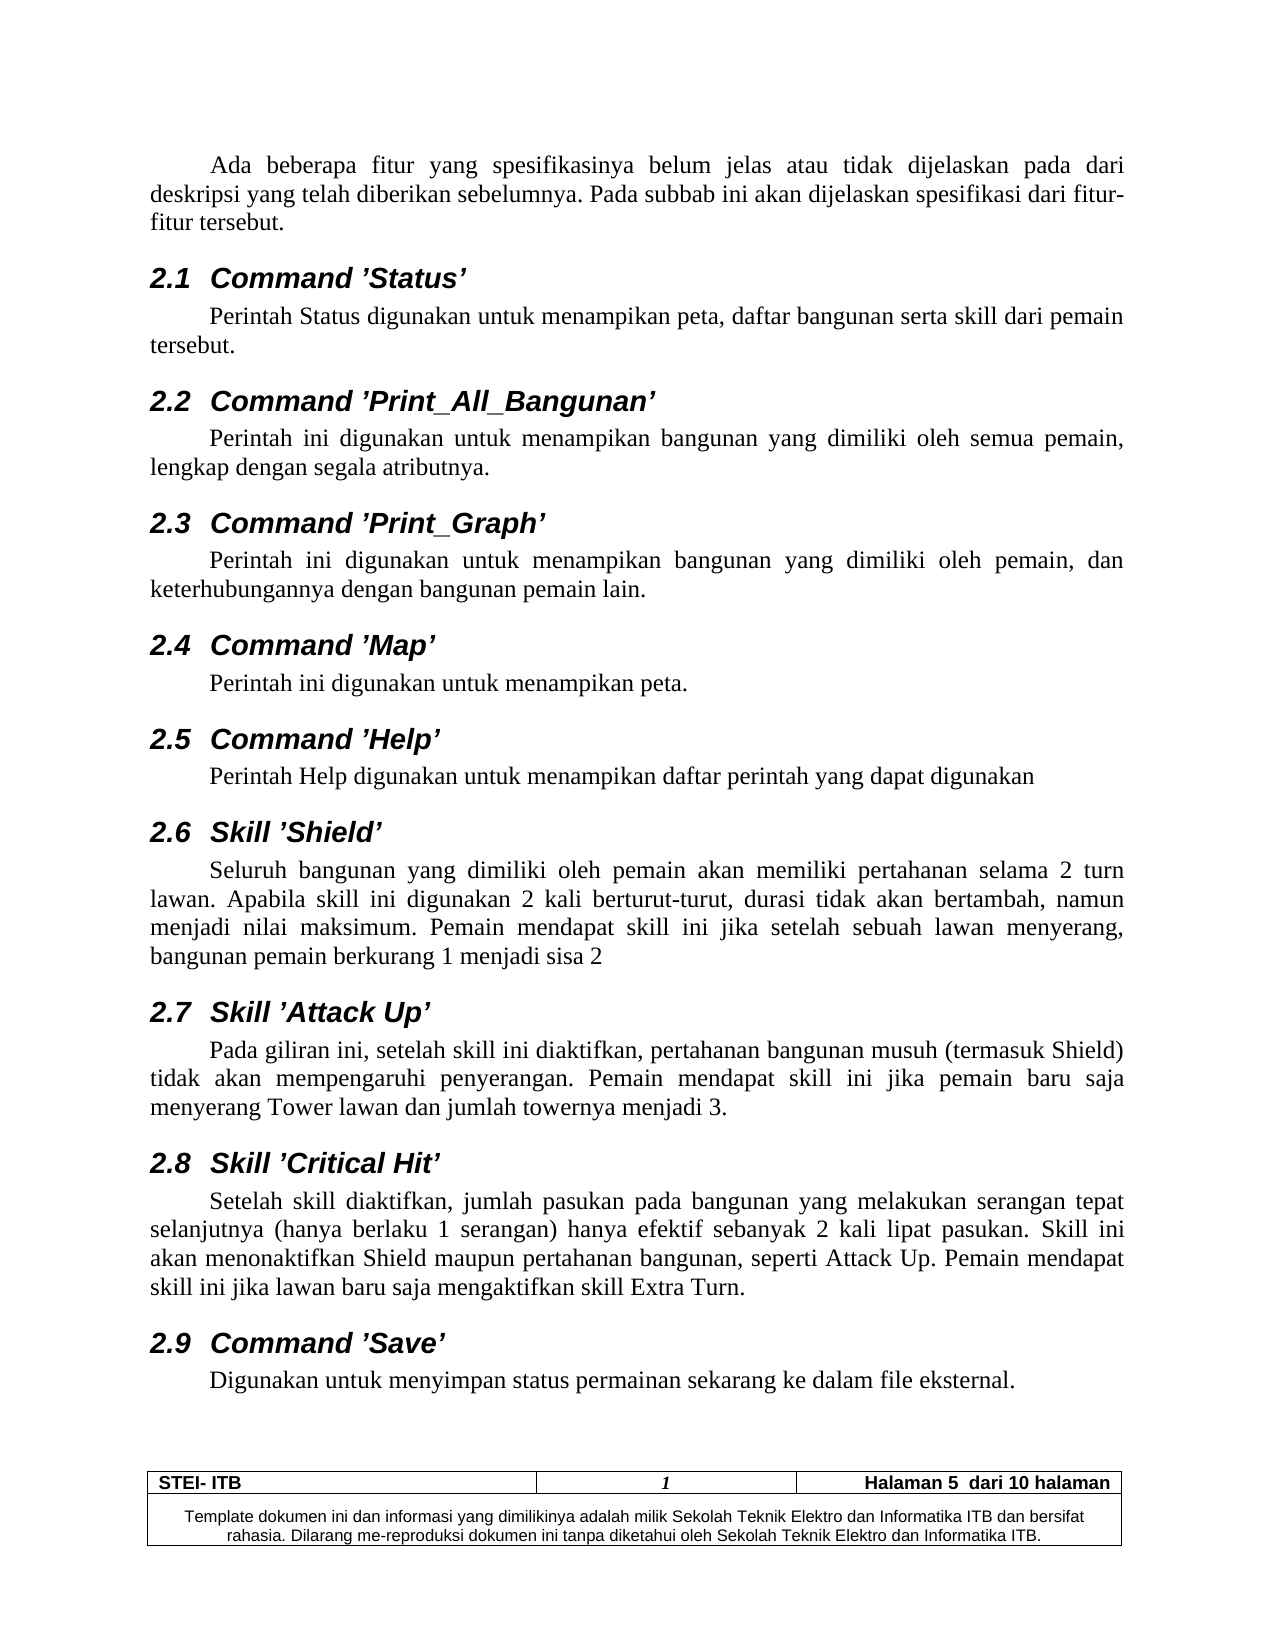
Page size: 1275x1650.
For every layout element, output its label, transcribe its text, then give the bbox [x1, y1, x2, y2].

subtitle Skill ’Shield’ [150, 815, 1125, 849]
subtitle Command ’Help’ [150, 722, 1125, 755]
text Digunakan untuk menyimpan status permainan sekarang ke dalam file eksternal. [150, 1366, 1125, 1394]
text Setelah skill diaktifkan, jumlah pasukan pada bangunan yang melakukan serangan tepat selanjutnya (hanya berlaku 1 serangan) hanya efektif sebanyak 2 kali lipat pasukan. Skill ini akan menonaktifkan Shield maupun pertahanan bangunan, seperti Attack Up. Pemain mendapat skill ini jika lawan baru saja mengaktifkan skill Extra Turn. [150, 1186, 1125, 1301]
text Perintah ini digunakan untuk menampikan bangunan yang dimiliki oleh semua pemain, lengkap dengan segala atributnya. [150, 423, 1125, 481]
subtitle Command ’Status’ [150, 261, 1125, 295]
text Perintah ini digunakan untuk menampikan bangunan yang dimiliki oleh pemain, dan keterhubungannya dengan bangunan pemain lain. [150, 546, 1125, 603]
text Perintah ini digunakan untuk menampikan peta. [150, 668, 1125, 697]
subtitle Command ’Print_Graph’ [150, 506, 1125, 539]
text Perintah Status digunakan untuk menampikan peta, daftar bangunan serta skill dari pemain tersebut. [150, 301, 1125, 358]
text Seluruh bangunan yang dimiliki oleh pemain akan memiliki pertahanan selama 2 turn lawan. Apabila skill ini digunakan 2 kali berturut-turut, durasi tidak akan bertambah, namun menjadi nilai maksimum. Pemain mendapat skill ini jika setelah sebuah lawan menyerang, bangunan pemain berkurang 1 menjadi sisa 2 [150, 855, 1125, 970]
subtitle Command ’Print_All_Bangunan’ [150, 383, 1125, 417]
subtitle Skill ’Attack Up’ [150, 995, 1125, 1028]
subtitle Skill ’Critical Hit’ [150, 1146, 1125, 1179]
text Ada beberapa fitur yang spesifikasinya belum jelas atau tidak dijelaskan pada dari deskripsi yang telah diberikan sebelumnya. Pada subbab ini akan dijelaskan spesifikasi dari fitur-fitur tersebut. [150, 150, 1125, 236]
subtitle Command ’Save’ [150, 1326, 1125, 1359]
subtitle Command ’Map’ [150, 628, 1125, 662]
text Pada giliran ini, setelah skill ini diaktifkan, pertahanan bangunan musuh (termasuk Shield) tidak akan mempengaruhi penyerangan. Pemain mendapat skill ini jika pemain baru saja menyerang Tower lawan dan jumlah towernya menjadi 3. [150, 1035, 1125, 1121]
text Perintah Help digunakan untuk menampikan daftar perintah yang dapat digunakan [150, 761, 1125, 790]
